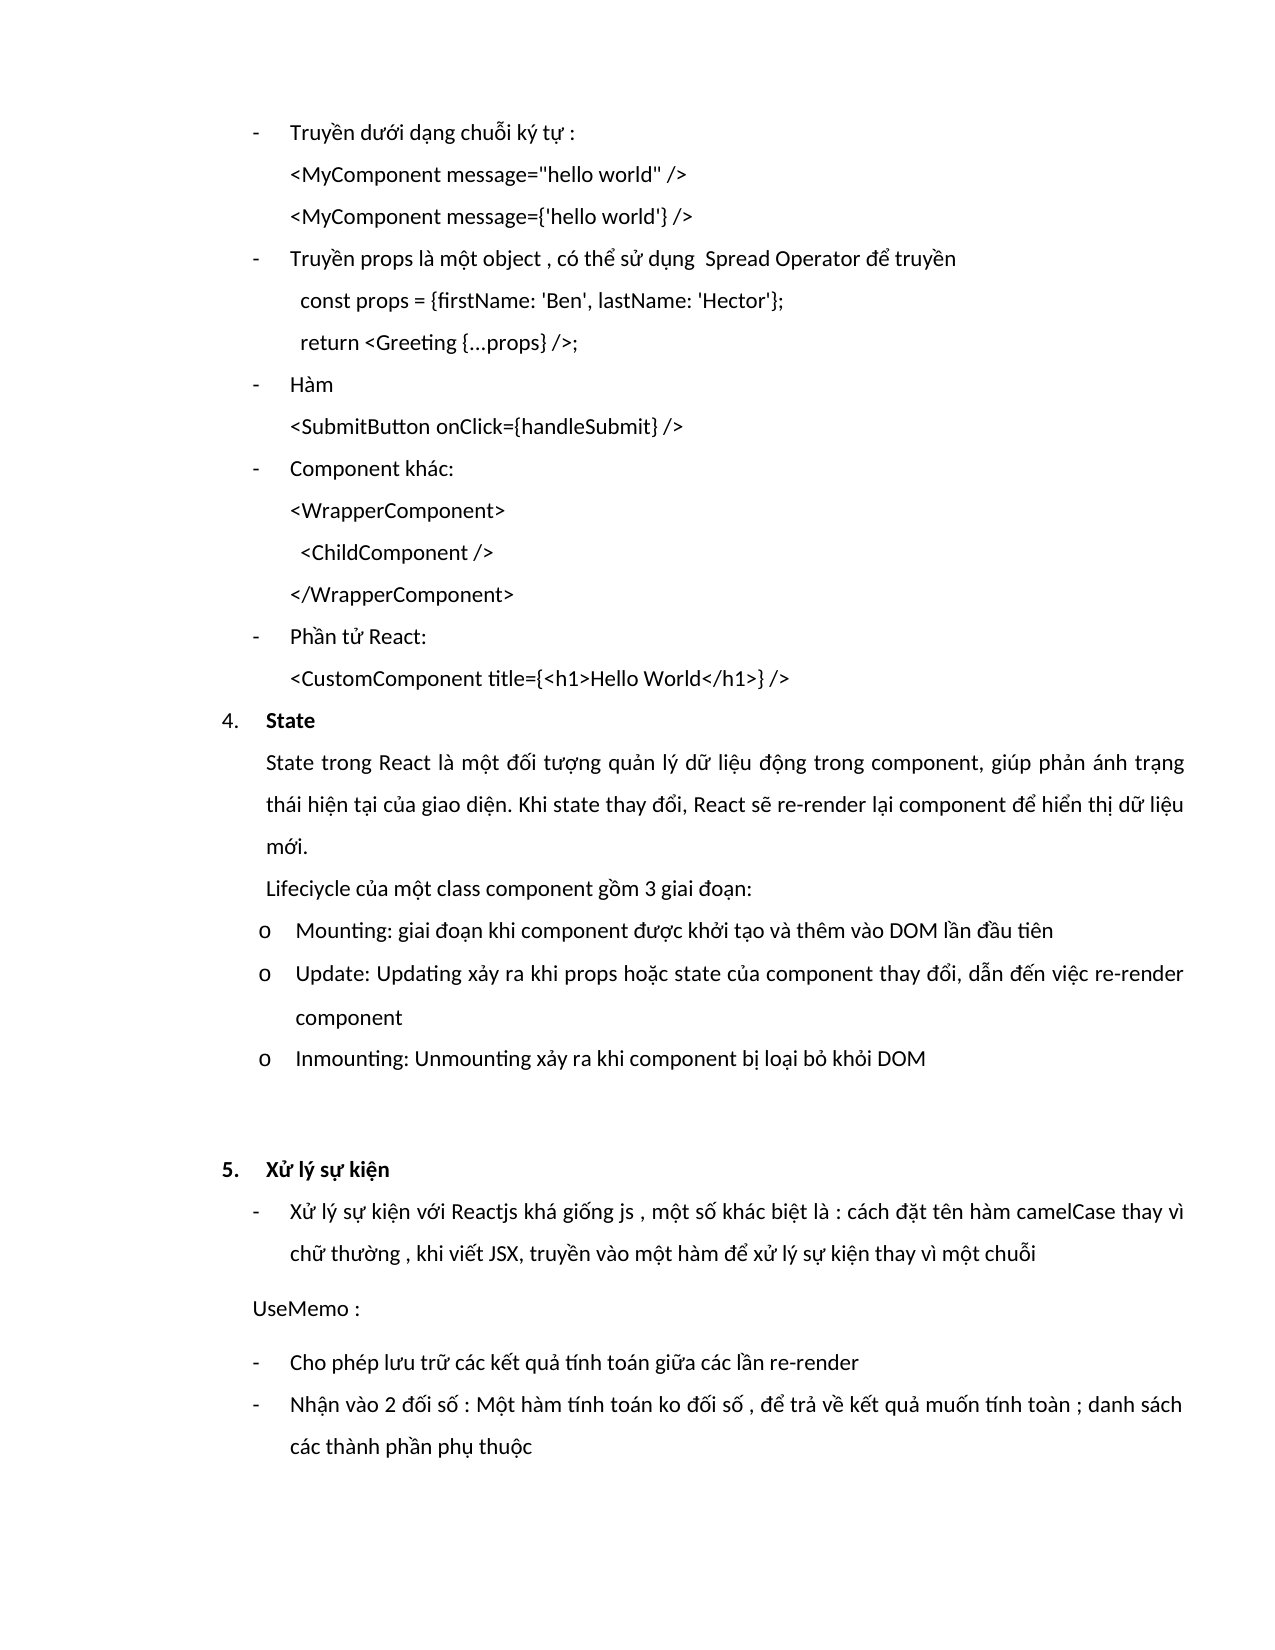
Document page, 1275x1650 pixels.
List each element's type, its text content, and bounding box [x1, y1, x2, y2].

text UseMemo : [252, 1294, 1186, 1322]
list <ChildComponent /> [290, 538, 1186, 566]
list <MyComponent message={'hello world'} /> [290, 202, 1186, 230]
list Hàm [252, 370, 1186, 398]
list Nhận vào 2 đối số : Một hàm tính toán ko đối số , để trả về kết quả muốn tính toàn ; danh sách các thành phần phụ thuộc [252, 1390, 1186, 1460]
list Truyền dưới dạng chuỗi ký tự : [252, 118, 1186, 146]
list <CustomComponent title={<h1>Hello World</h1>} /> [290, 664, 1186, 692]
list return <Greeting {...props} />; [290, 328, 1186, 356]
list <SubmitButton onClick={handleSubmit} /> [290, 412, 1186, 440]
list <WrapperComponent> [290, 496, 1186, 524]
list Lifeciycle của một class component gồm 3 giai đoạn: [266, 874, 1186, 902]
list </WrapperComponent> [290, 580, 1186, 608]
list Xử lý sự kiện [222, 1155, 1186, 1183]
list State [222, 706, 1186, 734]
list const props = {firstName: 'Ben', lastName: 'Hector'}; [290, 286, 1186, 314]
list <MyComponent message="hello world" /> [290, 160, 1186, 188]
list Cho phép lưu trữ các kết quả tính toán giữa các lần re-render [252, 1348, 1186, 1376]
list Mounting: giai đoạn khi component được khởi tạo và thêm vào DOM lần đầu tiên [258, 916, 1186, 945]
list Phần tử React: [252, 622, 1186, 650]
list Xử lý sự kiện với Reactjs khá giống js , một số khác biệt là : cách đặt tên hàm camelCase thay vì chữ thường , khi viết JSX, truyền vào một hàm để xử lý sự kiện thay vì một chuỗi [252, 1197, 1186, 1267]
list Inmounting: Unmounting xảy ra khi component bị loại bỏ khỏi DOM [258, 1044, 1186, 1074]
list Truyền props là một object , có thể sử dụng Spread Operator để truyền [252, 244, 1186, 272]
list Update: Updating xảy ra khi props hoặc state của component thay đổi, dẫn đến việc re-render component [258, 959, 1186, 1031]
list Component khác: [252, 454, 1186, 482]
list State trong React là một đối tượng quản lý dữ liệu động trong component, giúp phản ánh trạng thái hiện tại của giao diện. Khi state thay đổi, React sẽ re-render lại component để hiển thị dữ liệu mới. [266, 748, 1186, 860]
